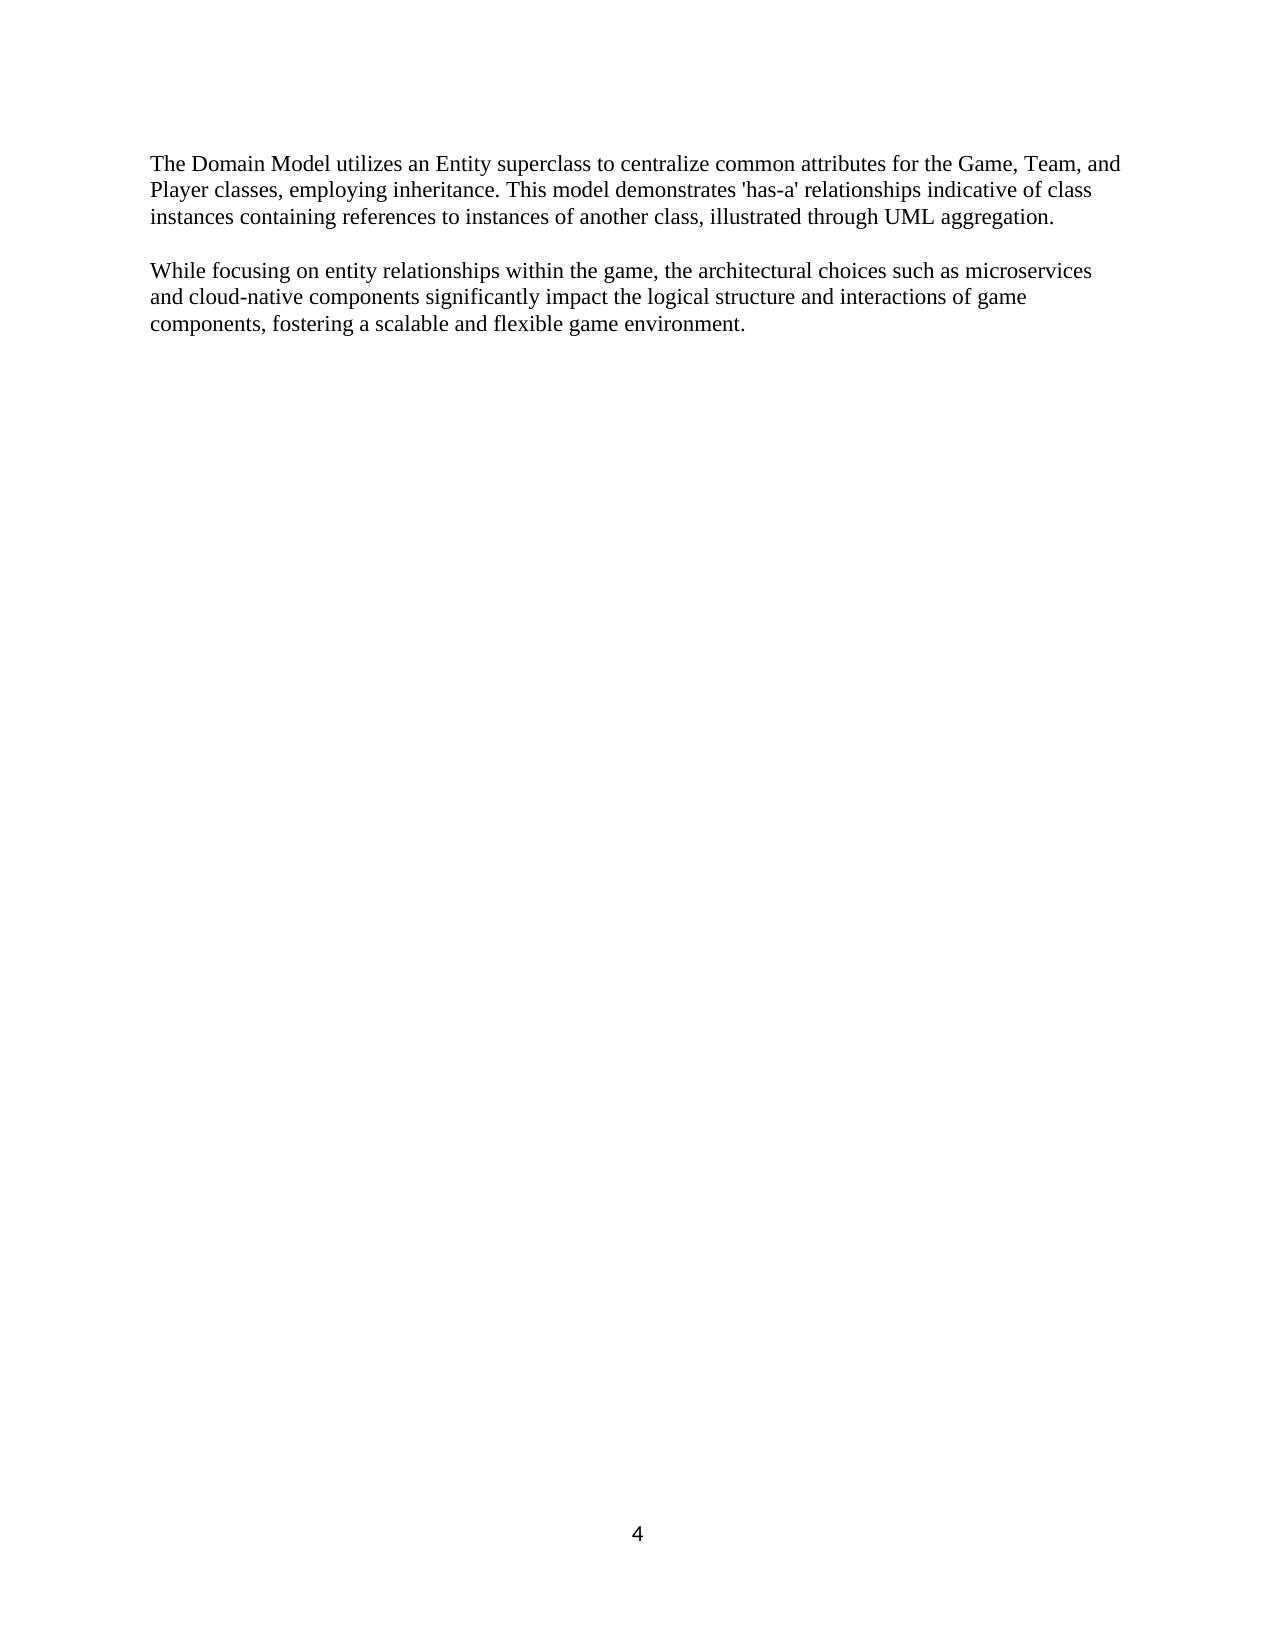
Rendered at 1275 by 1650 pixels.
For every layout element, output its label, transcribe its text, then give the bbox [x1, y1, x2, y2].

text The Domain Model utilizes an Entity superclass to centralize common attributes for the Game, Team, and Player classes, employing inheritance. This model demonstrates 'has-a' relationships indicative of class instances containing references to instances of another class, illustrated through UML aggregation. [150, 150, 1125, 257]
text While focusing on entity relationships within the game, the architectural choices such as microservices and cloud-native components significantly impact the logical structure and interactions of game components, fostering a scalable and flexible game environment. [150, 257, 1125, 336]
